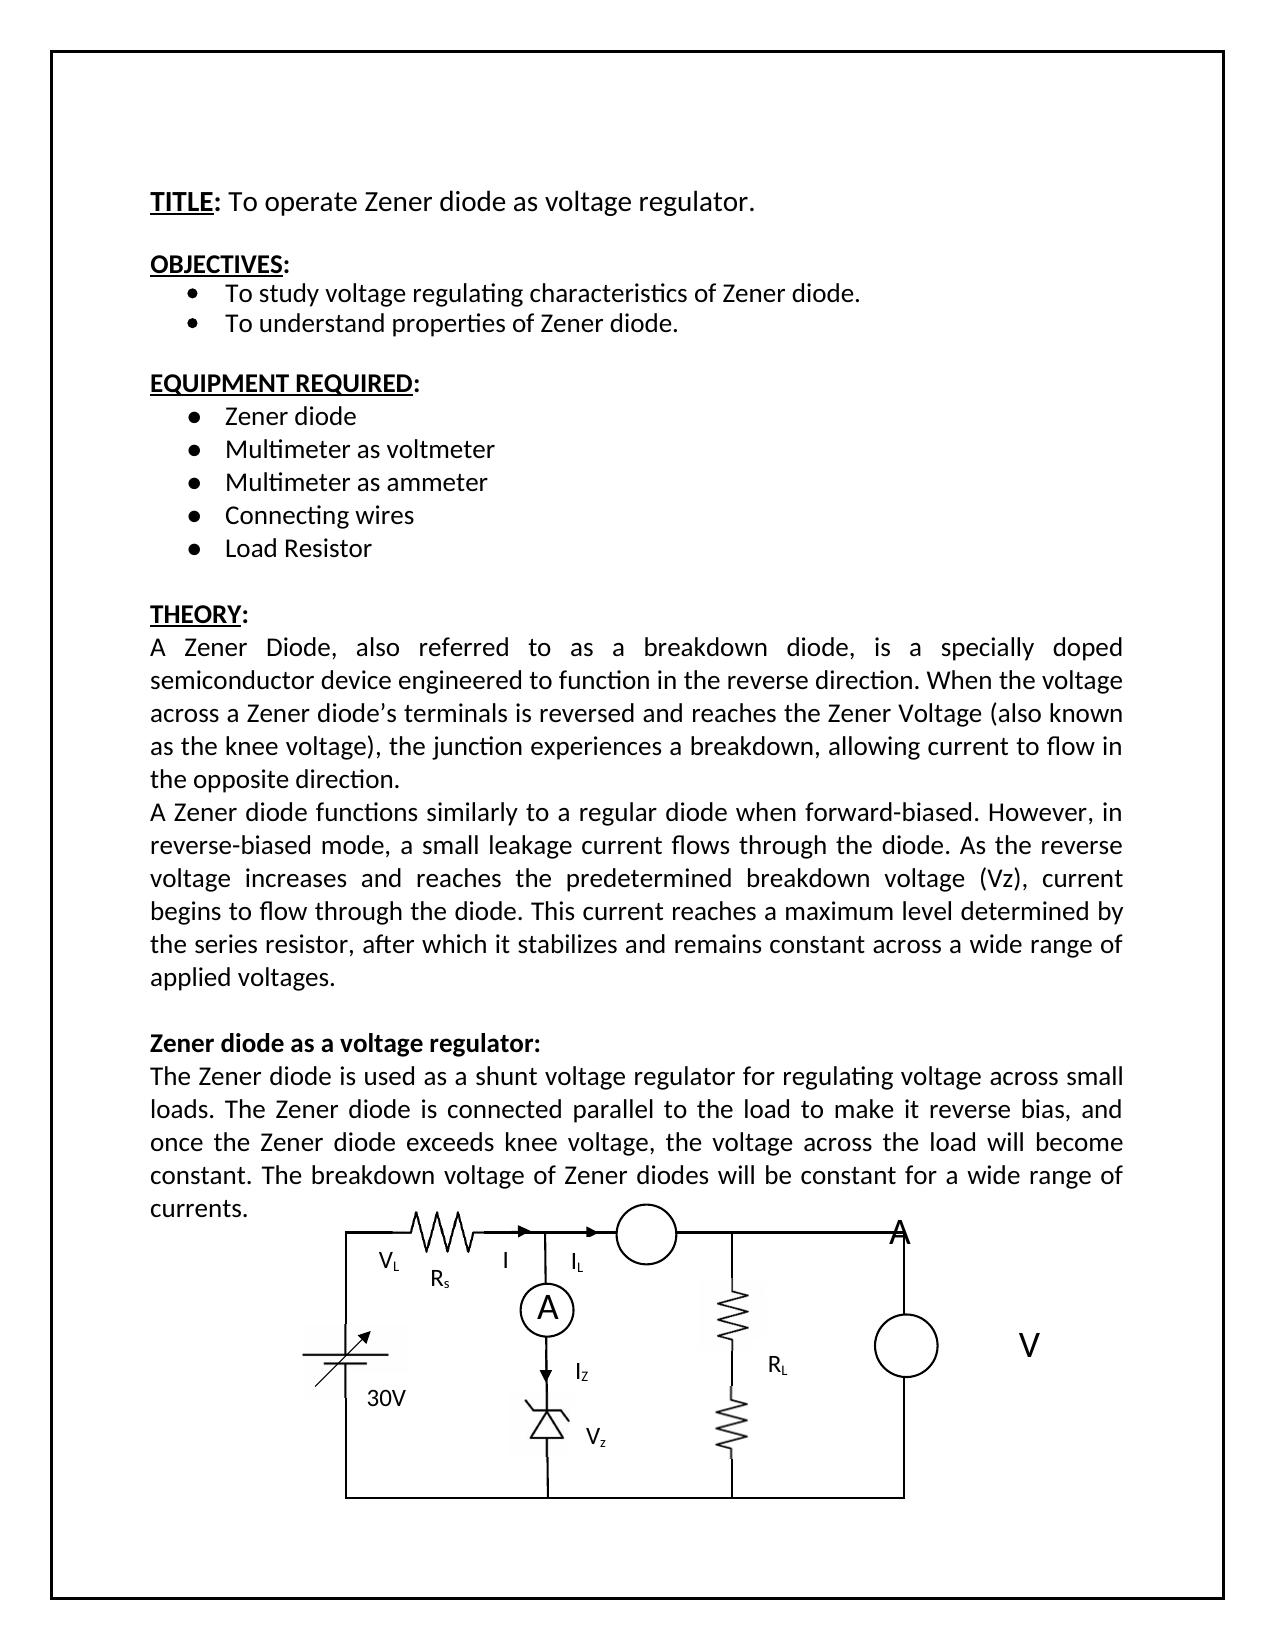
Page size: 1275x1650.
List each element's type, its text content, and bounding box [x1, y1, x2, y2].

text EQUIPMENT REQUIRED: [150, 366, 1125, 399]
text Zener diode as a voltage regulator: [150, 1026, 1125, 1059]
picture [392, 1190, 484, 1275]
picture [303, 1324, 409, 1398]
text A Zener Diode, also referred to as a breakdown diode, is a specially doped semiconductor device engineered to function in the reverse direction. When the voltage across a Zener diode’s terminals is reversed and reaches the Zener Voltage (also known as the knee voltage), the junction experiences a breakdown, allowing current to flow in the opposite direction. [150, 630, 1125, 795]
text A Zener diode functions similarly to a regular diode when forward-biased. However, in reverse-biased mode, a small leakage current flows through the diode. As the reverse voltage increases and reaches the predetermined breakdown voltage (Vz), current begins to flow through the diode. This current reaches a maximum level determined by the series resistor, after which it stabilizes and remains constant across a wide range of applied voltages. [150, 795, 1125, 993]
picture [700, 1278, 764, 1351]
text The Zener diode is used as a shunt voltage regulator for regulating voltage across small loads. The Zener diode is connected parallel to the load to make it reverse bias, and once the Zener diode exceeds knee voltage, the voltage across the load will become constant. The breakdown voltage of Zener diodes will be constant for a wide range of currents. [150, 1059, 1125, 1224]
picture [510, 1392, 578, 1457]
list To study voltage regulating characteristics of Zener diode. [188, 279, 1096, 309]
list Zener diode [187, 399, 1125, 432]
list Connecting wires [187, 498, 1125, 531]
list To understand properties of Zener diode. [188, 309, 1096, 338]
list Multimeter as voltmeter [187, 432, 1125, 465]
text TITLE: To operate Zener diode as voltage regulator. [150, 186, 1096, 217]
text THEORY: [150, 597, 1125, 630]
picture [698, 1386, 765, 1459]
list Load Resistor [187, 531, 1125, 564]
list Multimeter as ammeter [187, 465, 1125, 498]
text OBJECTIVES: [150, 249, 1096, 279]
